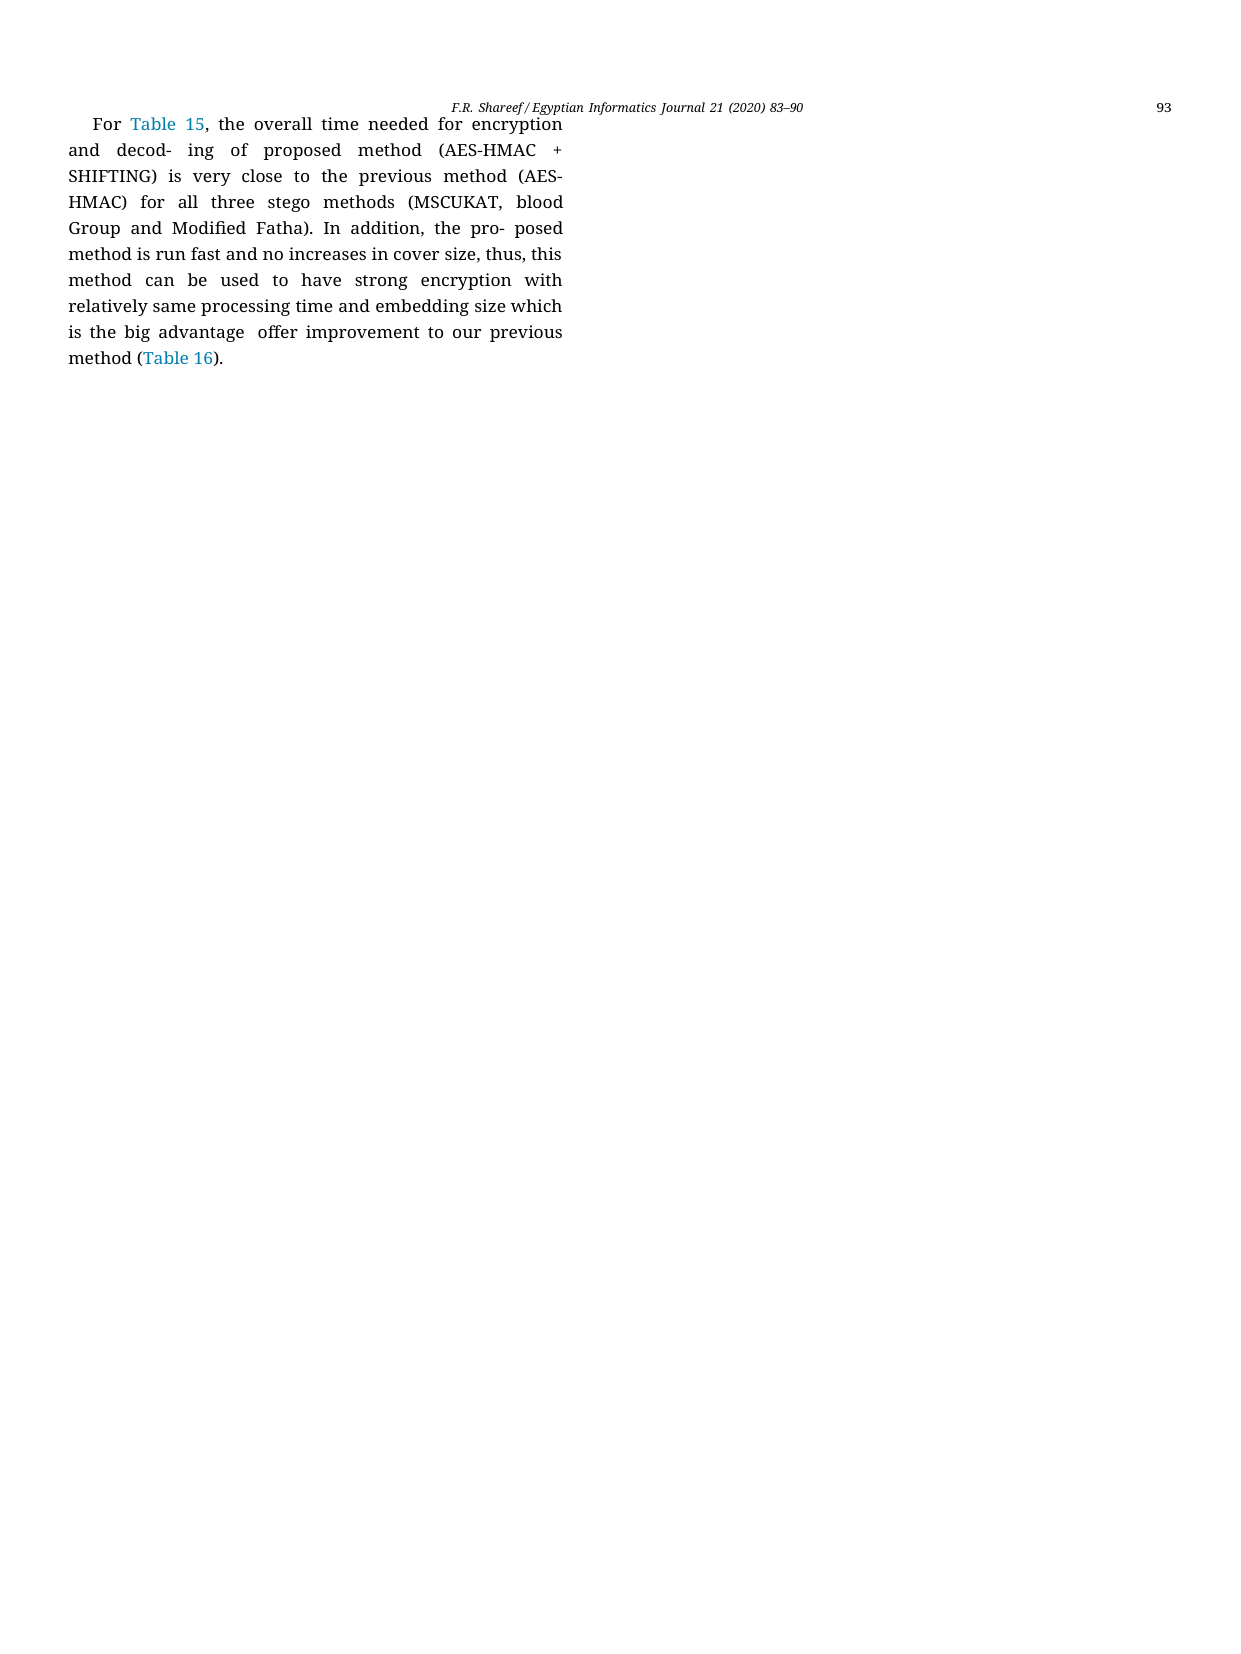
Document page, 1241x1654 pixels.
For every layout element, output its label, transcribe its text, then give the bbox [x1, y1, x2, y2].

text For Table 15, the overall time needed for encryption and decod- ing of proposed method (AES-HMAC + SHIFTING) is very close to the previous method (AES-HMAC) for all three stego methods (MSCUKAT, blood Group and Modified Fatha). In addition, the pro- posed method is run fast and no increases in cover size, thus, this method can be used to have strong encryption with relatively same processing time and embedding size which is the big advantage offer improvement to our previous method (Table 16). [68, 112, 563, 369]
